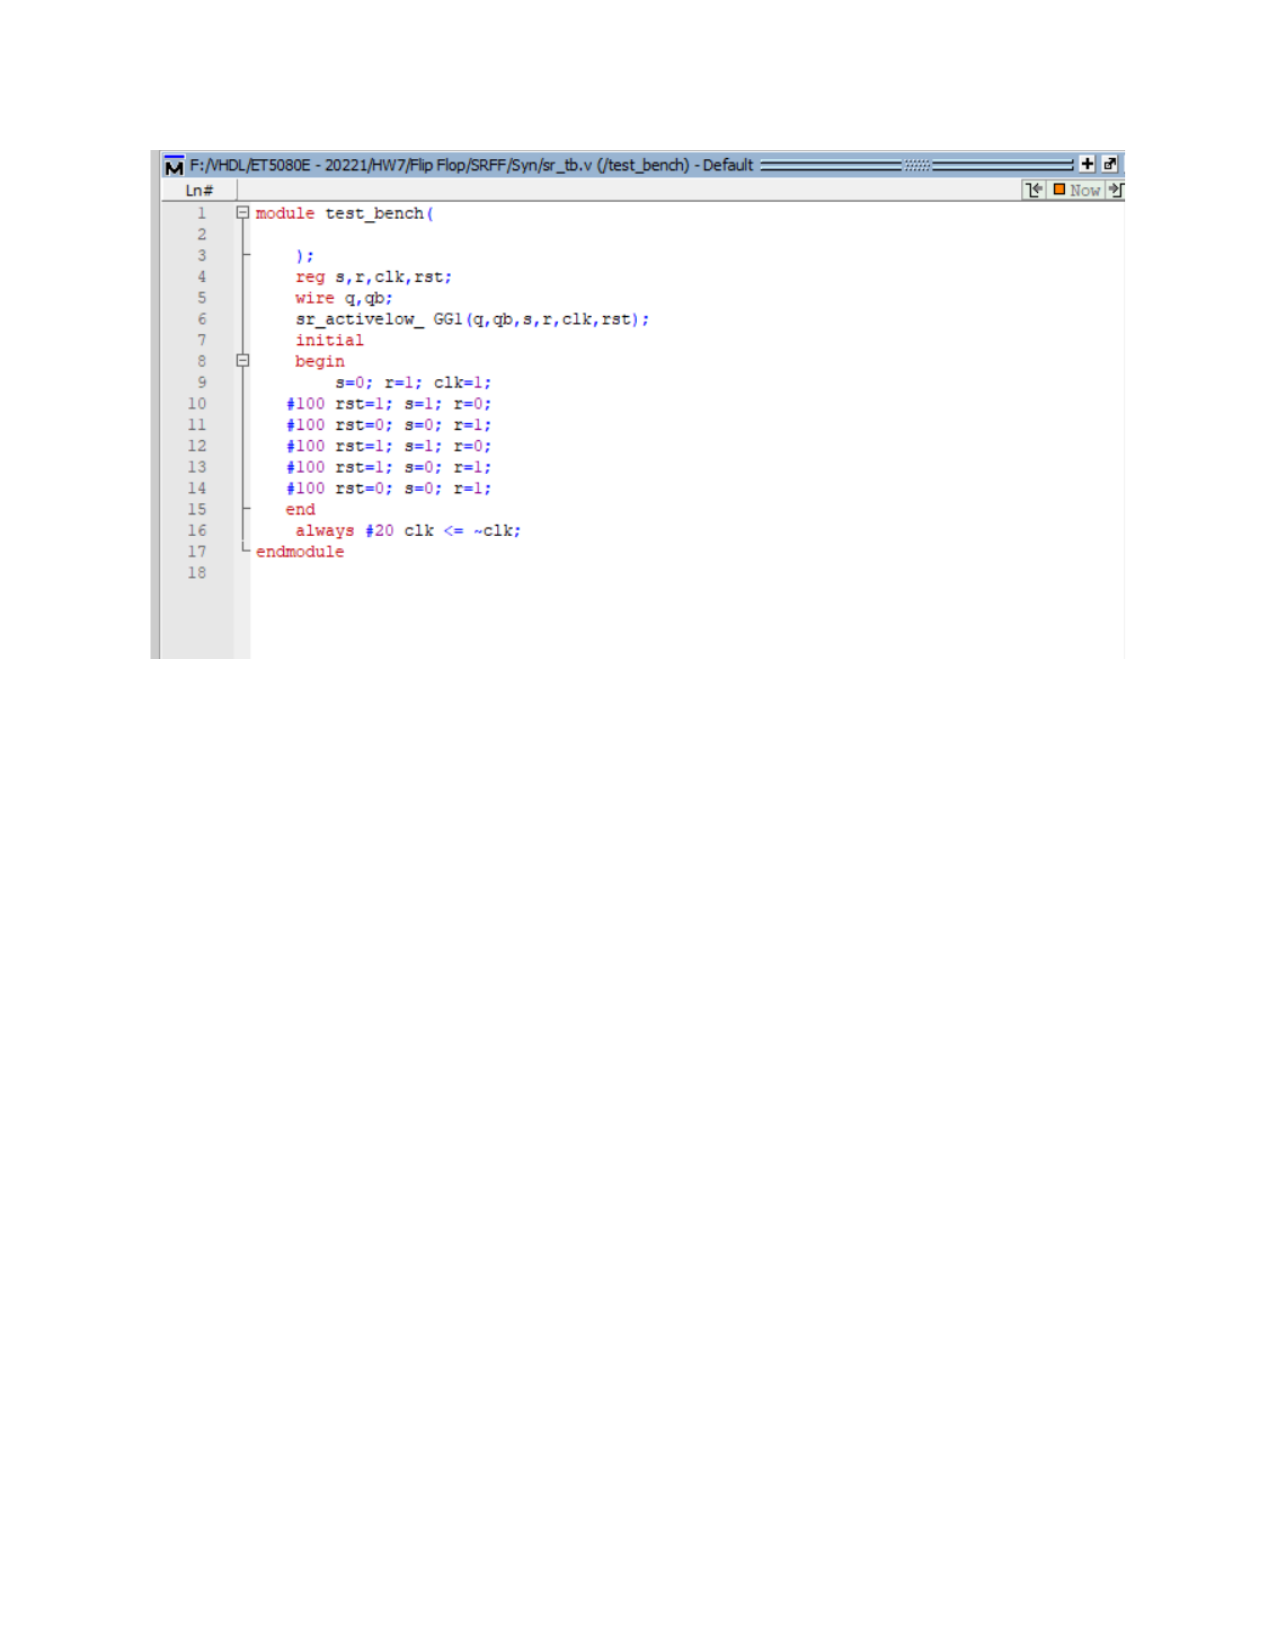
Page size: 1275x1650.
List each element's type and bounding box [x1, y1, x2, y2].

picture [150, 150, 1125, 659]
